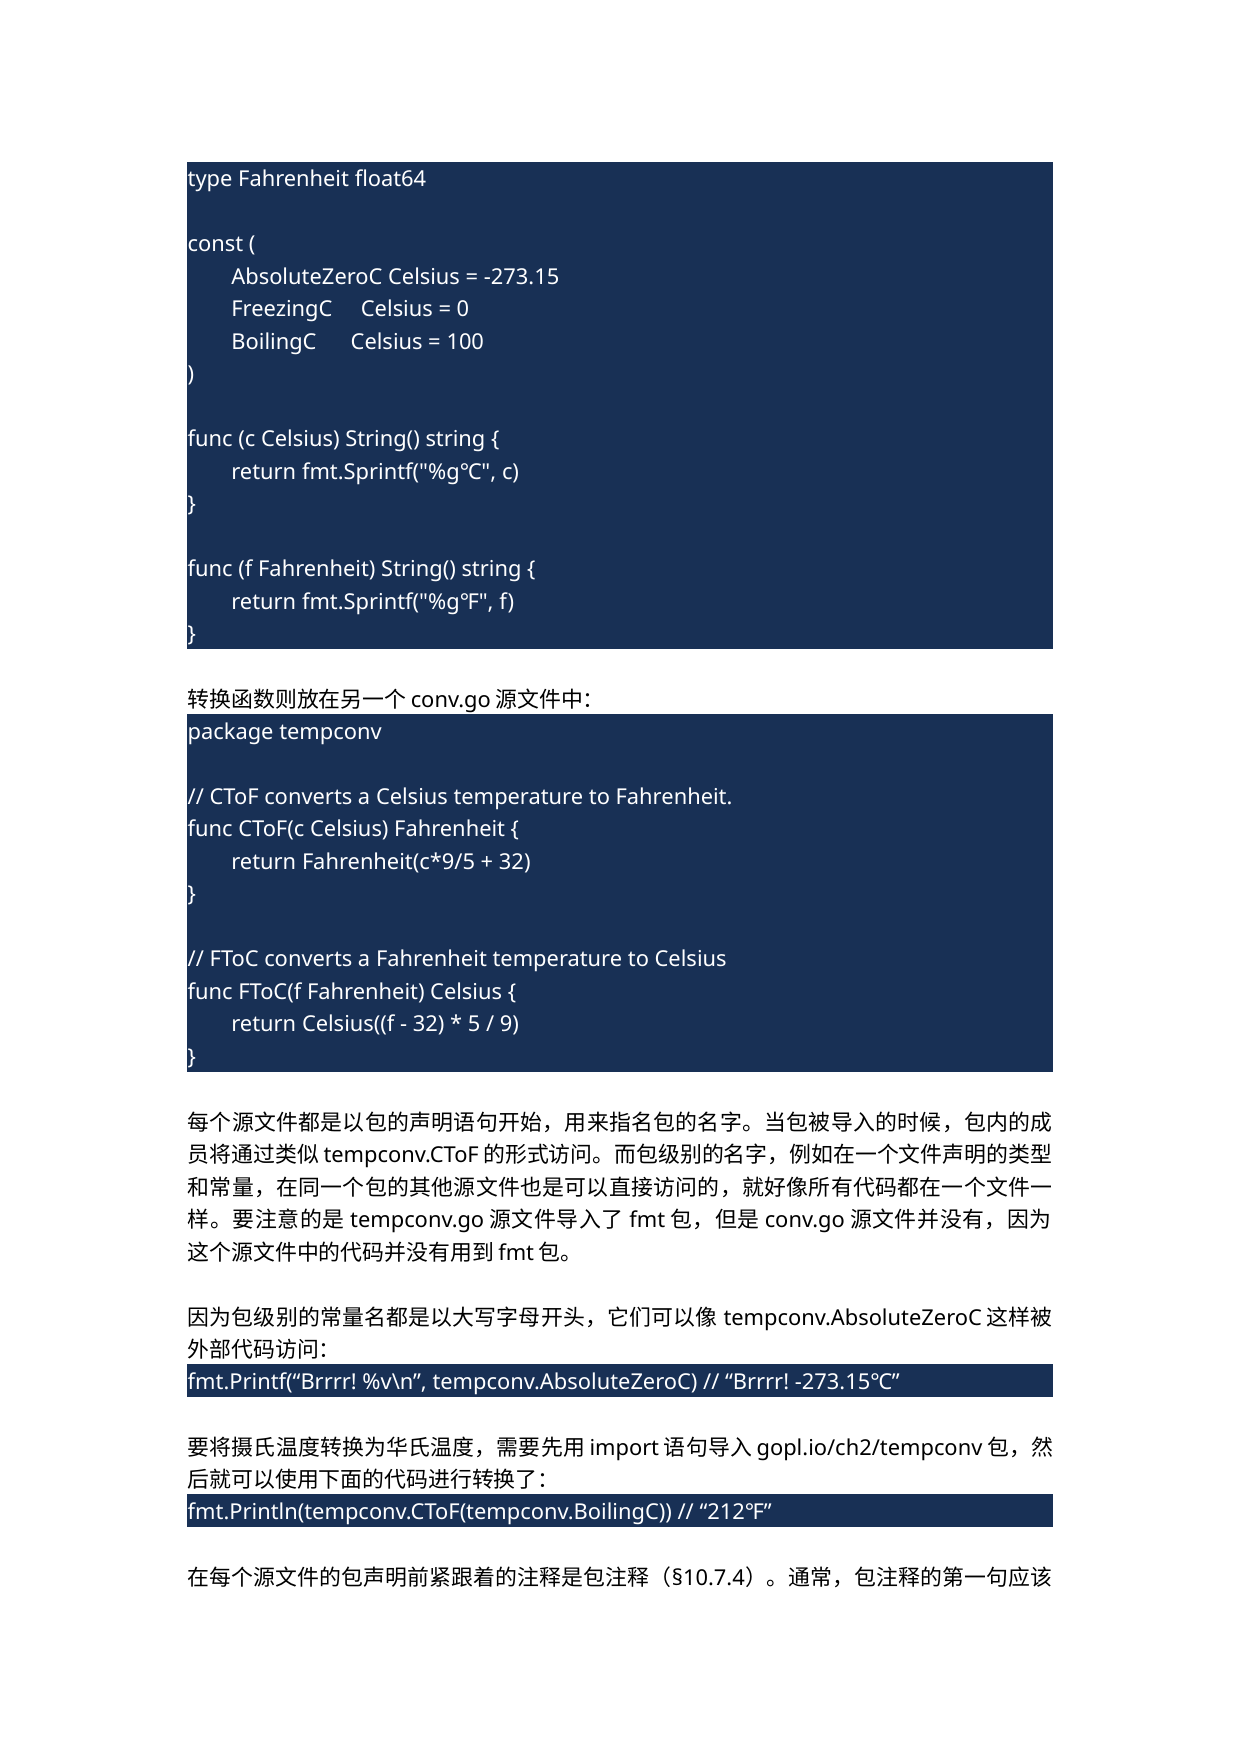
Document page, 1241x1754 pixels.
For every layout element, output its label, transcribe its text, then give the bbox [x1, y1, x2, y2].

text func (c Celsius) String() string { [187, 422, 1053, 454]
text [187, 1559, 1053, 1592]
text func (f Fahrenheit) String() string { [187, 552, 1053, 584]
text BoilingC Celsius = 100 [187, 324, 1053, 357]
text 转换函数则放在另一个conv.go源文件中： [187, 682, 1053, 714]
text return Fahrenheit(c*9/5 + 32) [187, 844, 1053, 877]
text type Fahrenheit float64 [187, 162, 1053, 194]
text 要将摄氏温度转换为华氏温度，需要先用import语句导入gopl.io/ch2/tempconv包，然后就可以使用下面的代码进行转换了： [187, 1429, 1053, 1494]
text 每个源文件都是以包的声明语句开始，用来指名包的名字。当包被导入的时候，包内的成员将通过类似tempconv.CToF的形式访问。而包级别的名字，例如在一个文件声明的类型和常量，在同一个包的其他源文件也是可以直接访问的，就好像所有代码都在一个文件一样。要注意的是tempconv.go源文件导入了fmt包，但是conv.go源文件并没有，因为这个源文件中的代码并没有用到fmt包。 [187, 1104, 1053, 1267]
text func FToC(f Fahrenheit) Celsius { [187, 974, 1053, 1007]
text } [187, 617, 1053, 649]
text // FToC converts a Fahrenheit temperature to Celsius [187, 942, 1053, 974]
text const ( [187, 227, 1053, 259]
text return fmt.Sprintf("%g℉", f) [187, 584, 1053, 617]
text return fmt.Sprintf("%g℃", c) [187, 454, 1053, 487]
text fmt.Println(tempconv.CToF(tempconv.BoilingC)) // “212℉” [187, 1494, 1053, 1527]
text package tempconv [187, 714, 1053, 747]
text } [187, 1039, 1053, 1072]
text fmt.Printf(“Brrrr! %v\n”, tempconv.AbsoluteZeroC) // “Brrrr! -273.15℃” [187, 1364, 1053, 1397]
text } [187, 487, 1053, 519]
text 因为包级别的常量名都是以大写字母开头，它们可以像tempconv.AbsoluteZeroC这样被外部代码访问： [187, 1299, 1053, 1364]
text } [187, 877, 1053, 909]
text // CToF converts a Celsius temperature to Fahrenheit. [187, 779, 1053, 812]
text AbsoluteZeroC Celsius = -273.15 [187, 259, 1053, 292]
text return Celsius((f - 32) * 5 / 9) [187, 1007, 1053, 1039]
text ) [187, 357, 1053, 389]
text func CToF(c Celsius) Fahrenheit { [187, 812, 1053, 844]
text FreezingC Celsius = 0 [187, 292, 1053, 324]
